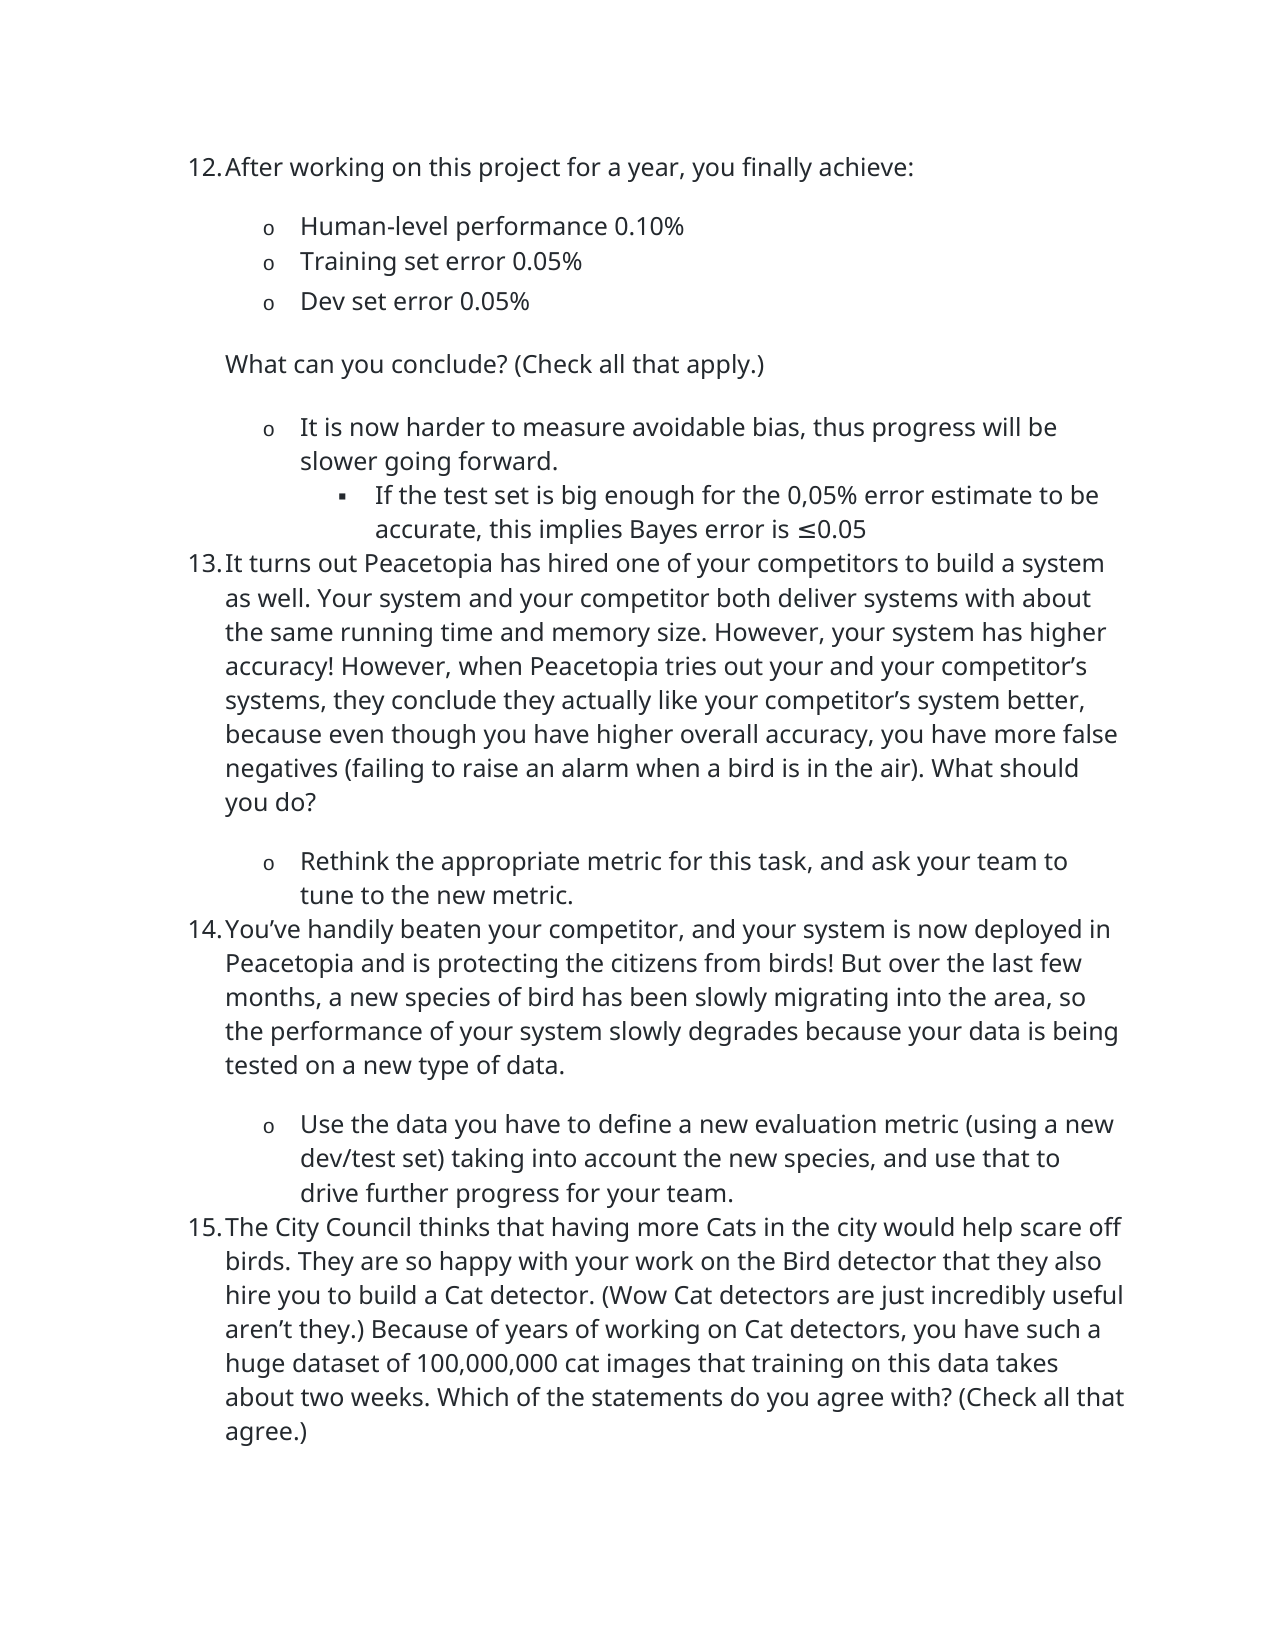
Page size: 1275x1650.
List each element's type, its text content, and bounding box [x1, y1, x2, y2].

list Human-level performance 0.10% [262, 209, 1125, 243]
list Use the data you have to define a new evaluation metric (using a new dev/test set) taking into account the new species, and use that to drive further progress for your team. [262, 1107, 1125, 1209]
list It turns out Peacetopia has hired one of your competitors to build a system as well. Your system and your competitor both deliver systems with about the same running time and memory size. However, your system has higher accuracy! However, when Peacetopia tries out your and your competitor’s systems, they conclude they actually like your competitor’s system better, because even though you have higher overall accuracy, you have more false negatives (failing to raise an alarm when a bird is in the air). What should you do? [187, 546, 1125, 819]
list After working on this project for a year, you finally achieve: [187, 150, 1125, 184]
list The City Council thinks that having more Cats in the city would help scare off birds. They are so happy with your work on the Bird detector that they also hire you to build a Cat detector. (Wow Cat detectors are just incredibly useful aren’t they.) Because of years of working on Cat detectors, you have such a huge dataset of 100,000,000 cat images that training on this data takes about two weeks. Which of the statements do you agree with? (Check all that agree.) [187, 1209, 1125, 1448]
list Dev set error 0.05% [262, 283, 1125, 317]
list You’ve handily beaten your competitor, and your system is now deployed in Peacetopia and is protecting the citizens from birds! But over the last few months, a new species of bird has been slowly migrating into the area, so the performance of your system slowly degrades because your data is being tested on a new type of data. [187, 912, 1125, 1082]
list It is now harder to measure avoidable bias, thus progress will be slower going forward. [262, 410, 1125, 478]
list Training set error 0.05% [262, 243, 1125, 277]
list If the test set is big enough for the 0,05% error estimate to be accurate, this implies Bayes error is ≤0.05 [337, 478, 1125, 546]
list Rethink the appropriate metric for this task, and ask your team to tune to the new metric. [262, 844, 1125, 912]
text What can you conclude? (Check all that apply.) [225, 347, 1125, 381]
